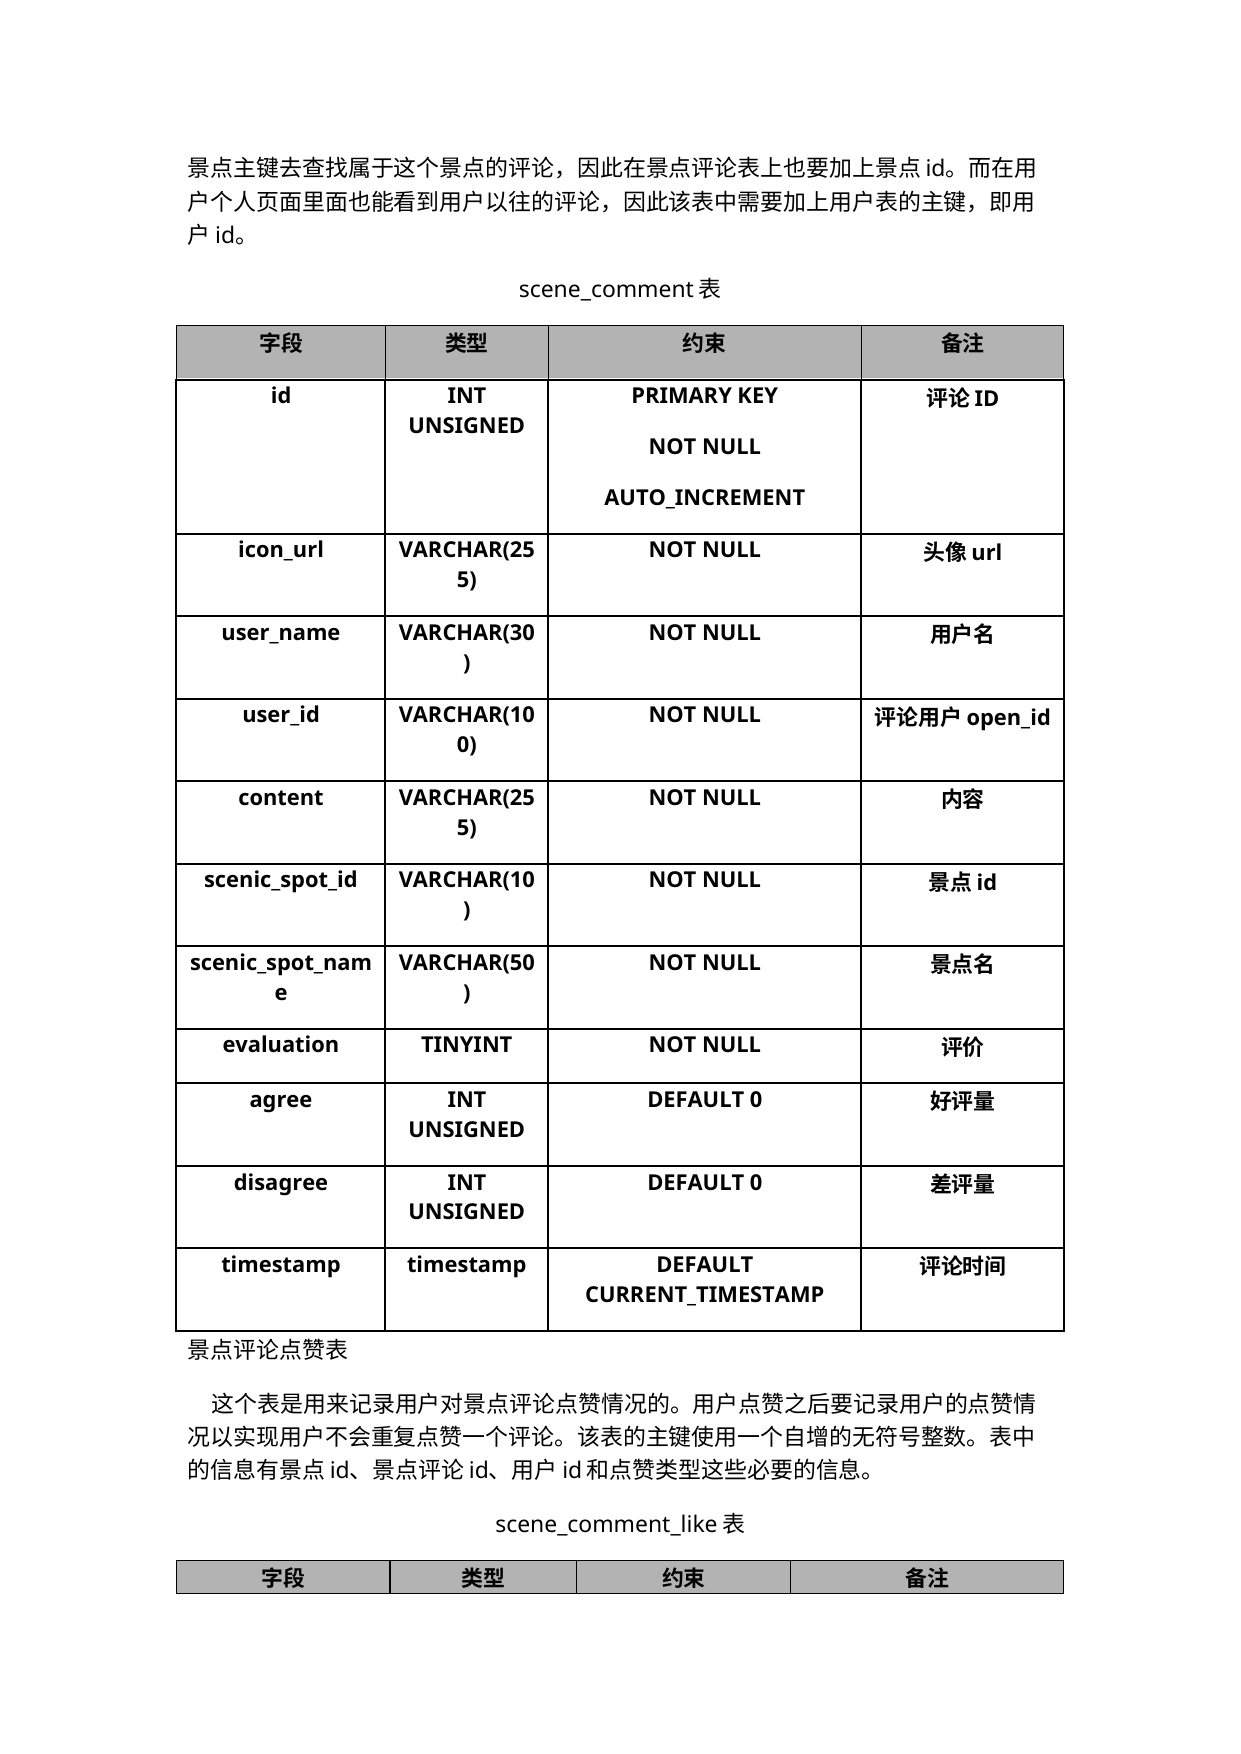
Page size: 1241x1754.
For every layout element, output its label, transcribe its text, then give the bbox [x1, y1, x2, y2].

table_cell scenic_spot_name [177, 947, 384, 1027]
table_cell NOT NULL [549, 617, 860, 697]
table_cell DEFAULT 0 [549, 1167, 860, 1247]
table_cell DEFAULT CURRENT_TIMESTAMP [549, 1249, 860, 1329]
table_cell timestamp [386, 1249, 547, 1329]
table_cell VARCHAR(10) [386, 865, 547, 945]
table_cell NOT NULL [549, 1030, 860, 1082]
table_cell NOT NULL [549, 782, 860, 862]
table_cell 评论ID [862, 381, 1063, 532]
table_cell INT UNSIGNED [386, 1167, 547, 1247]
table_cell 评价 [862, 1030, 1063, 1082]
table_cell 用户名 [862, 617, 1063, 697]
table_cell PRIMARY KEY NOT NULL AUTO_INCREMENT [549, 381, 860, 532]
text scene_comment_like表 [187, 1506, 1053, 1539]
table_cell DEFAULT 0 [549, 1084, 860, 1164]
table_header 备注 [862, 326, 1063, 378]
table_cell VARCHAR(100) [386, 700, 547, 780]
table_cell TINYINT [386, 1030, 547, 1082]
table_cell icon_url [177, 535, 384, 615]
table_cell timestamp [177, 1249, 384, 1329]
table_cell user_id [177, 700, 384, 780]
table_cell 景点id [862, 865, 1063, 945]
table_cell VARCHAR(255) [386, 535, 547, 615]
table_header 类型 [386, 326, 548, 378]
table_header 类型 [391, 1561, 576, 1593]
table_cell id [177, 381, 384, 532]
table_cell content [177, 782, 384, 862]
table_cell 差评量 [862, 1167, 1063, 1247]
table_cell agree [177, 1084, 384, 1164]
table_cell disagree [177, 1167, 384, 1247]
table_header 备注 [791, 1561, 1063, 1593]
table_cell user_name [177, 617, 384, 697]
table_cell 内容 [862, 782, 1063, 862]
table_header 字段 [177, 326, 385, 378]
table_cell NOT NULL [549, 535, 860, 615]
table_cell 评论时间 [862, 1249, 1063, 1329]
text 这个表是用来记录用户对景点评论点赞情况的。用户点赞之后要记录用户的点赞情况以实现用户不会重复点赞一个评论。该表的主键使用一个自增的无符号整数。表中的信息有景点id、景点评论id、用户id和点赞类型这些必要的信息。 [187, 1386, 1053, 1485]
table_cell NOT NULL [549, 700, 860, 780]
table_cell evaluation [177, 1030, 384, 1082]
table_cell scenic_spot_id [177, 865, 384, 945]
table_header 字段 [177, 1561, 389, 1593]
table_cell INT UNSIGNED [386, 1084, 547, 1164]
table_cell 头像url [862, 535, 1063, 615]
table_cell 景点名 [862, 947, 1063, 1027]
table_cell NOT NULL [549, 865, 860, 945]
table_cell VARCHAR(30) [386, 617, 547, 697]
table_header 约束 [549, 326, 861, 378]
table_cell 好评量 [862, 1084, 1063, 1164]
table_cell INT UNSIGNED [386, 381, 547, 532]
table_cell 评论用户open_id [862, 700, 1063, 780]
table_cell NOT NULL [549, 947, 860, 1027]
text scene_comment表 [187, 271, 1053, 304]
table_cell VARCHAR(50) [386, 947, 547, 1027]
table_header 约束 [577, 1561, 790, 1593]
text 景点评论点赞表 [187, 1332, 1053, 1365]
table_cell VARCHAR(255) [386, 782, 547, 862]
